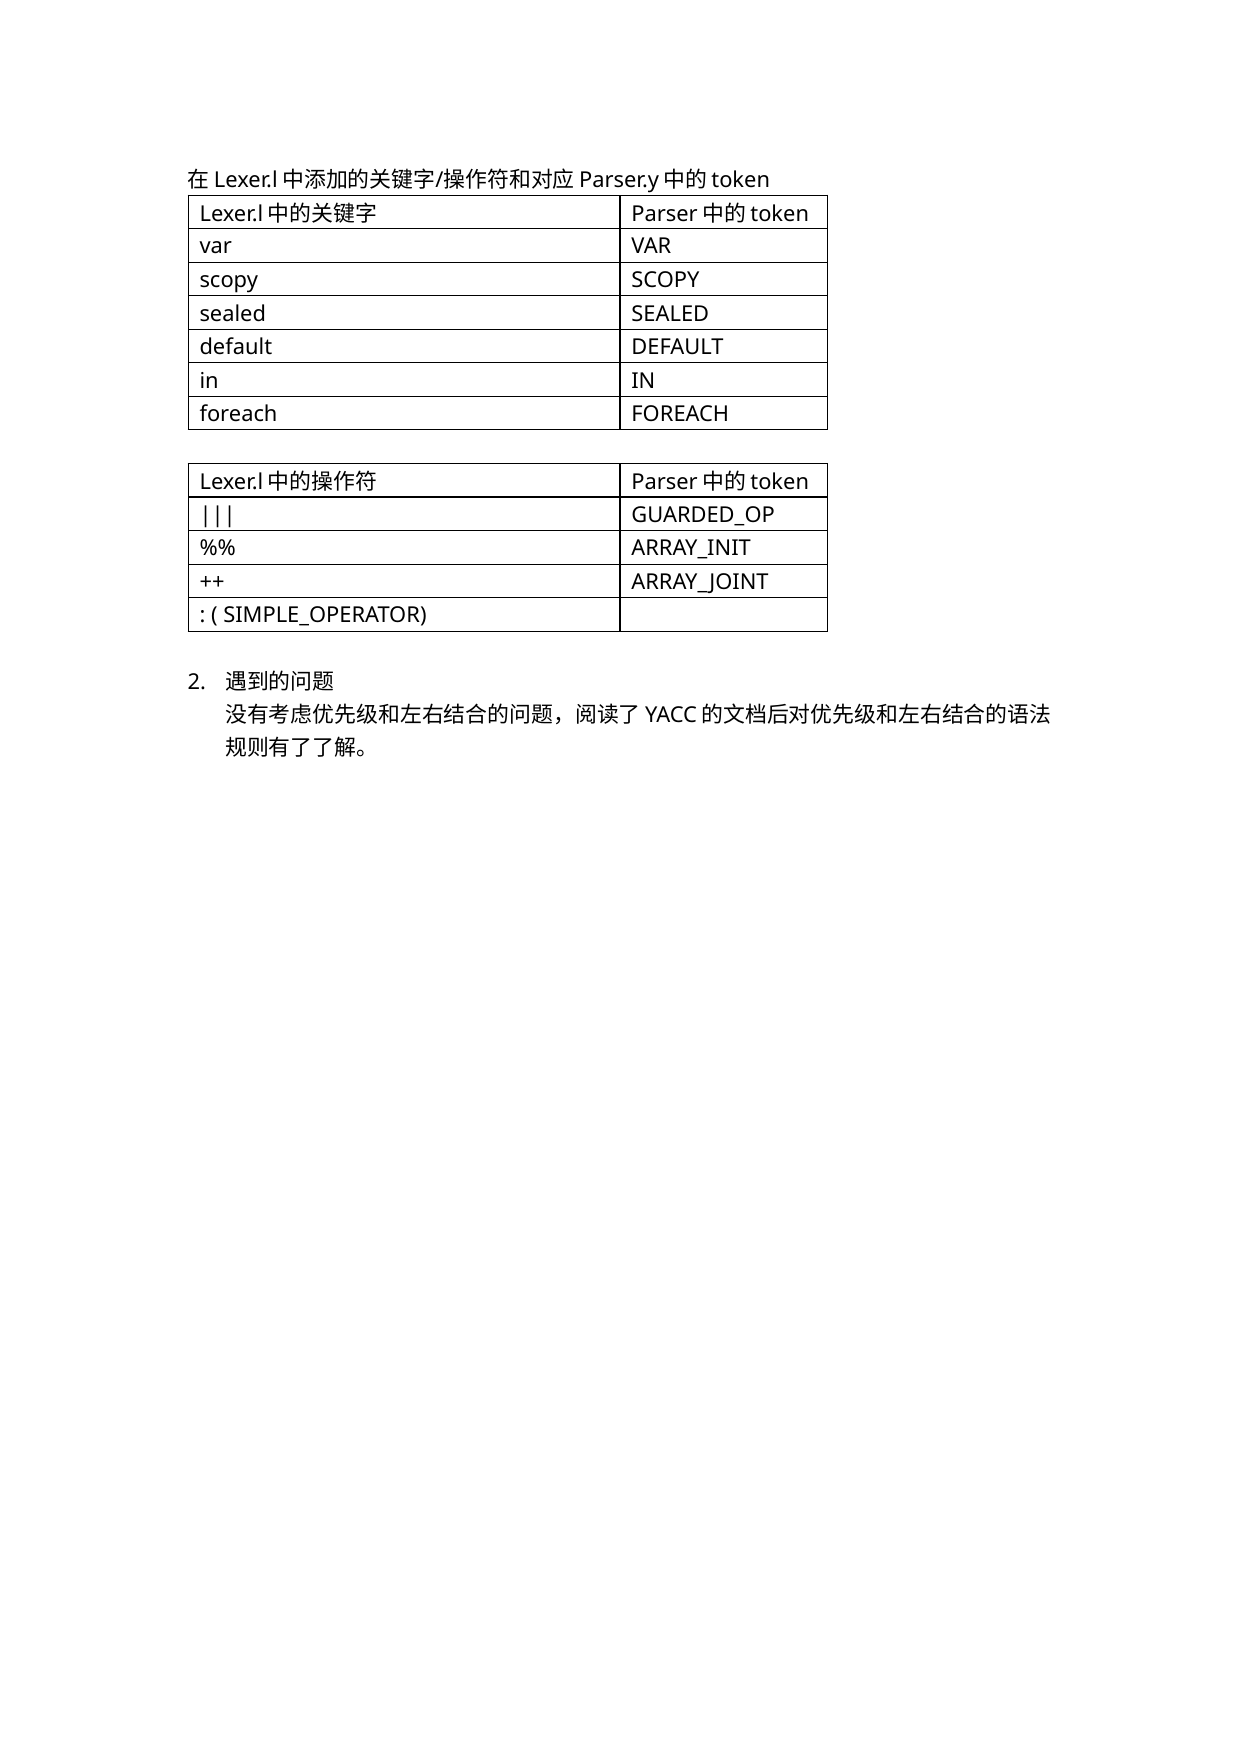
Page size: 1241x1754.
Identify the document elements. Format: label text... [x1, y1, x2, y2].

table_cell DEFAULT [621, 330, 827, 362]
table_cell ARRAY_INIT [621, 531, 827, 563]
table_cell ||| [189, 498, 619, 530]
table_cell ARRAY_JOINT [621, 565, 827, 597]
table_header Parser中的token [621, 464, 827, 496]
table_cell in [189, 363, 619, 396]
table_header Lexer.l中的关键字 [189, 196, 619, 228]
table_cell default [189, 330, 619, 362]
text 在Lexer.l中添加的关键字/操作符和对应Parser.y中的token [187, 162, 1053, 194]
table_cell ++ [189, 565, 619, 597]
table_cell %% [189, 531, 619, 563]
table_cell FOREACH [621, 397, 827, 429]
table_cell foreach [189, 397, 619, 429]
table_cell IN [621, 363, 827, 396]
table_cell VAR [621, 229, 827, 262]
table_header Lexer.l中的操作符 [189, 464, 619, 496]
table_header Parser中的token [621, 196, 827, 228]
table_cell [621, 598, 827, 631]
table_cell SEALED [621, 296, 827, 329]
table_cell GUARDED_OP [621, 498, 827, 530]
table_cell sealed [189, 296, 619, 329]
table_cell : ( SIMPLE_OPERATOR) [189, 598, 619, 631]
list 遇到的问题 [187, 664, 1053, 697]
table_cell scopy [189, 263, 619, 295]
list 没有考虑优先级和左右结合的问题，阅读了YACC的文档后对优先级和左右结合的语法规则有了了解。 [225, 697, 1053, 762]
table_cell SCOPY [621, 263, 827, 295]
table_cell var [189, 229, 619, 262]
